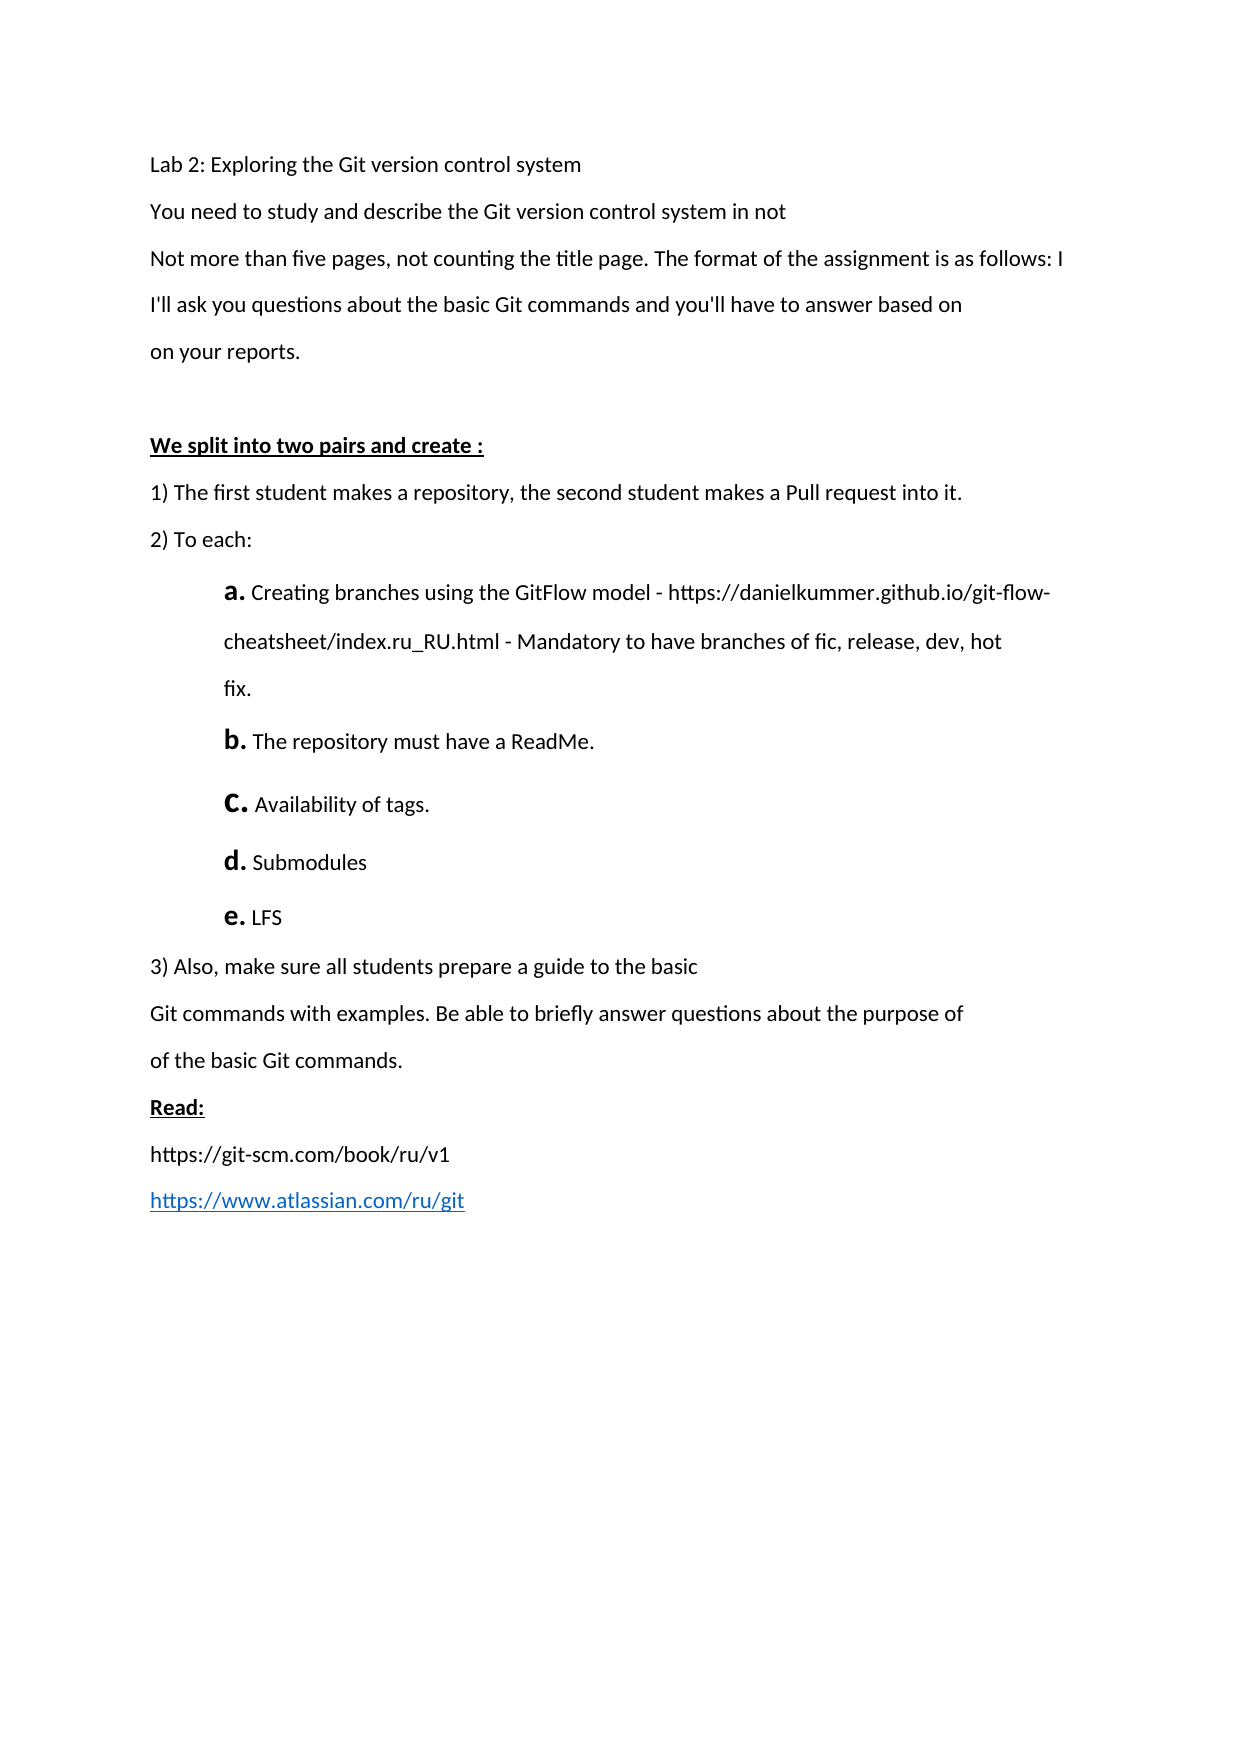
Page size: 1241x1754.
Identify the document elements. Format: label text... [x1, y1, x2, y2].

text Git commands with examples. Be able to briefly answer questions about the purpose of [150, 999, 1090, 1027]
text I'll ask you questions about the basic Git commands and you'll have to answer based on [150, 291, 1090, 319]
text d. Submodules [224, 842, 1090, 878]
text Read: [150, 1093, 1090, 1121]
text https://git-scm.com/book/ru/v1 [150, 1140, 1090, 1168]
text We split into two pairs and create : [150, 431, 1090, 459]
text https://www.atlassian.com/ru/git [150, 1187, 1090, 1214]
text You need to study and describe the Git version control system in not [150, 197, 1090, 225]
text b. The repository must have a ReadMe. [224, 721, 1090, 756]
text e. LFS [224, 897, 1090, 933]
text c. Availability of tags. [224, 776, 1090, 822]
text on your reports. [150, 337, 1090, 366]
text fix. [224, 674, 1090, 702]
text 3) Also, make sure all students prepare a guide to the basic [150, 952, 1090, 980]
text of the basic Git commands. [150, 1046, 1090, 1074]
text a. Creating branches using the GitFlow model - https://danielkummer.github.io/git-flow- [224, 572, 1090, 607]
text 1) The first student makes a repository, the second student makes a Pull request into it. [150, 478, 1090, 506]
text 2) To each: [150, 525, 1090, 553]
text Not more than five pages, not counting the title page. The format of the assignment is as follows: I [150, 244, 1090, 272]
text cheatsheet/index.ru_RU.html - Mandatory to have branches of fic, release, dev, hot [224, 627, 1090, 655]
text Lab 2: Exploring the Git version control system [150, 150, 1090, 178]
